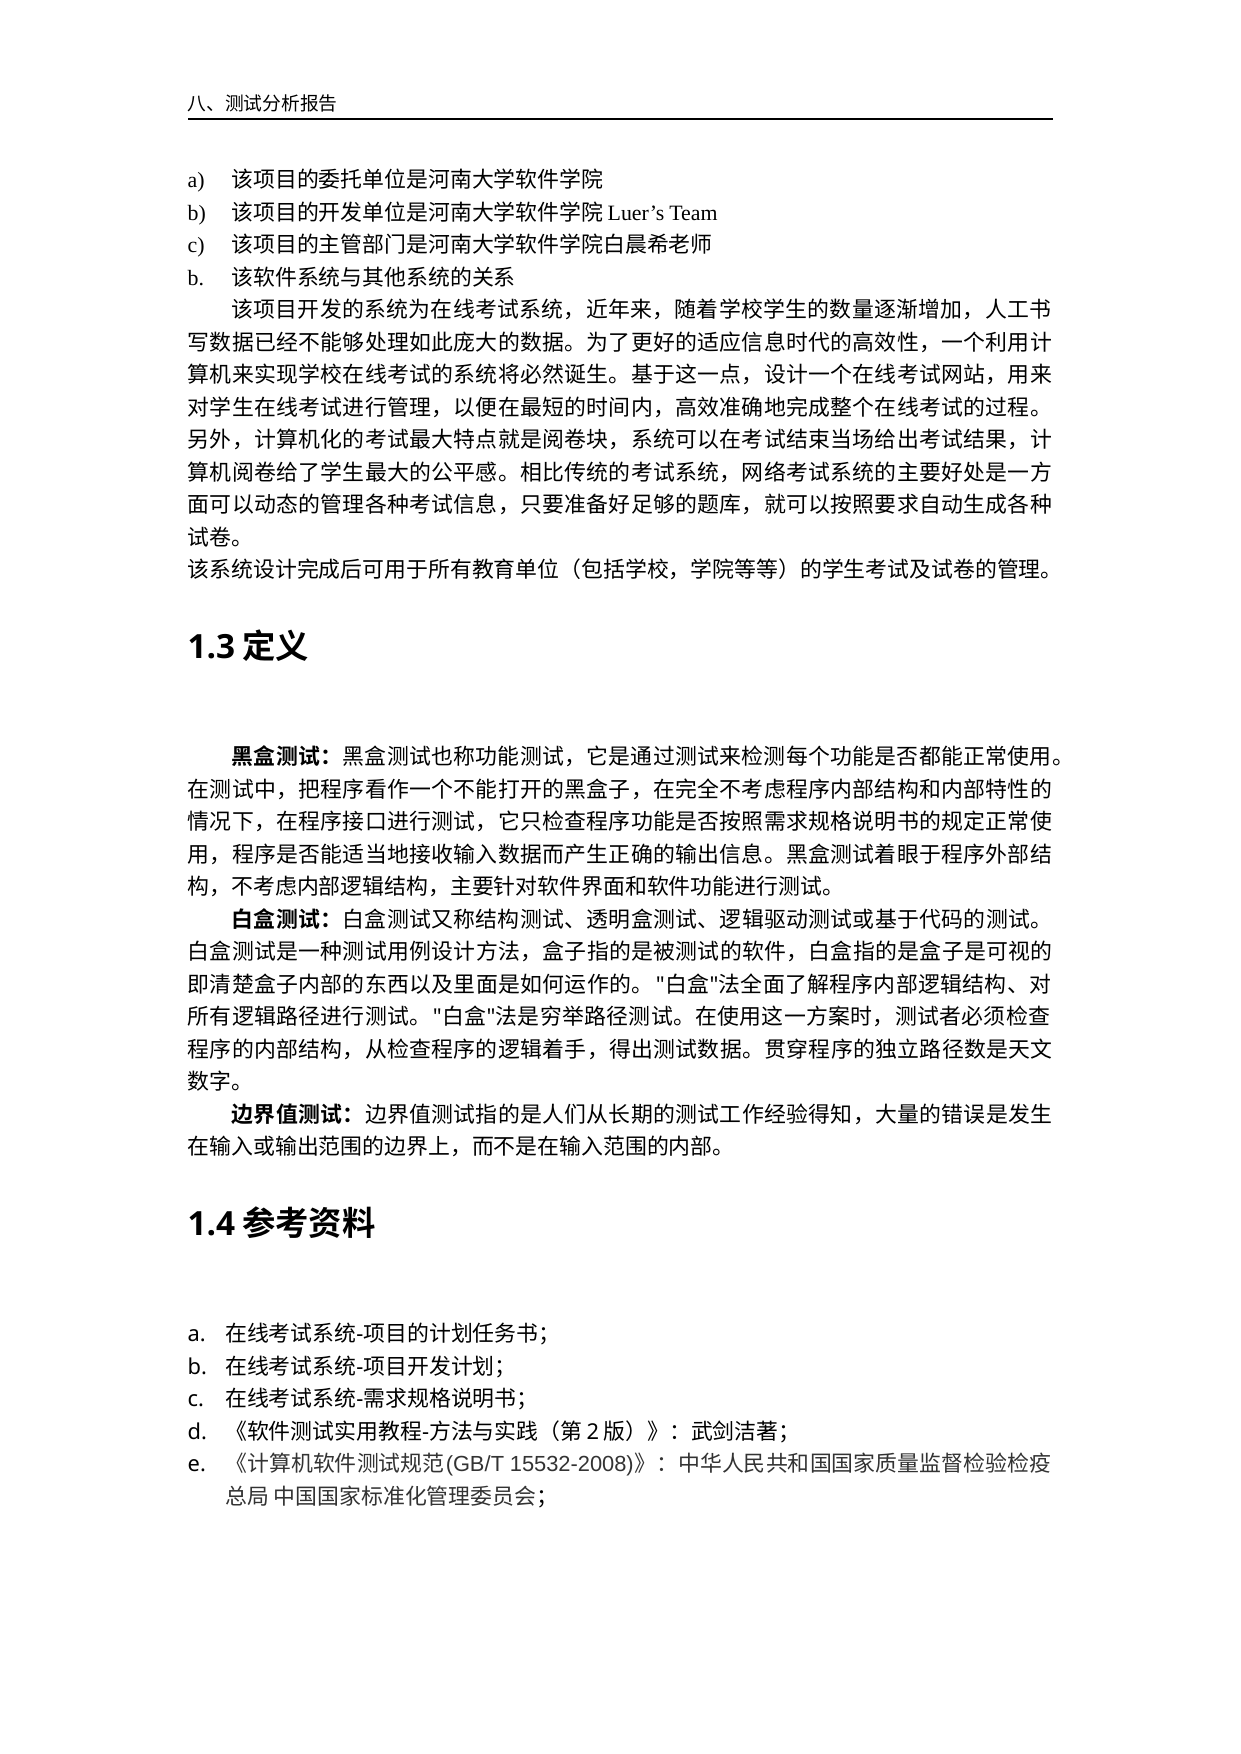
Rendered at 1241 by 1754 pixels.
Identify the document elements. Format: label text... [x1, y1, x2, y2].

text 边界值测试：边界值测试指的是人们从长期的测试工作经验得知，大量的错误是发生在输入或输出范围的边界上，而不是在输入范围的内部。 [187, 1096, 1053, 1161]
text b) 该项目的开发单位是河南大学软件学院Luer’s Team [187, 194, 1053, 227]
text c) 该项目的主管部门是河南大学软件学院白晨希老师 [187, 227, 1053, 259]
subtitle 1.3定义 [187, 611, 1053, 676]
text 该系统设计完成后可用于所有教育单位（包括学校，学院等等）的学生考试及试卷的管理。 [187, 552, 1053, 584]
text b. 该软件系统与其他系统的关系 [187, 259, 1053, 292]
subtitle 1.4参考资料 [187, 1188, 1053, 1253]
list 在线考试系统-项目开发计划； [187, 1348, 1053, 1381]
list 在线考试系统-需求规格说明书； [187, 1381, 1053, 1413]
text 白盒测试：白盒测试又称结构测试、透明盒测试、逻辑驱动测试或基于代码的测试。白盒测试是一种测试用例设计方法，盒子指的是被测试的软件，白盒指的是盒子是可视的，即清楚盒子内部的东西以及里面是如何运作的。"白盒"法全面了解程序内部逻辑结构、对所有逻辑路径进行测试。"白盒"法是穷举路径测试。在使用这一方案时，测试者必须检查程序的内部结构，从检查程序的逻辑着手，得出测试数据。贯穿程序的独立路径数是天文数字。 [187, 901, 1053, 1096]
text a) 该项目的委托单位是河南大学软件学院 [187, 162, 1053, 194]
text 黑盒测试：黑盒测试也称功能测试，它是通过测试来检测每个功能是否都能正常使用。在测试中，把程序看作一个不能打开的黑盒子，在完全不考虑程序内部结构和内部特性的情况下，在程序接口进行测试，它只检查程序功能是否按照需求规格说明书的规定正常使用，程序是否能适当地接收输入数据而产生正确的输出信息。黑盒测试着眼于程序外部结构，不考虑内部逻辑结构，主要针对软件界面和软件功能进行测试。 [187, 739, 1053, 901]
list 在线考试系统-项目的计划任务书； [187, 1316, 1053, 1348]
list 《计算机软件测试规范(GB/T 15532-2008)》：中华人民共和国国家质量监督检验检疫总局 中国国家标准化管理委员会； [187, 1446, 1053, 1511]
list 《软件测试实用教程-方法与实践（第2版）》：武剑洁著； [187, 1413, 1053, 1446]
text 该项目开发的系统为在线考试系统，近年来，随着学校学生的数量逐渐增加，人工书写数据已经不能够处理如此庞大的数据。为了更好的适应信息时代的高效性，一个利用计算机来实现学校在线考试的系统将必然诞生。基于这一点，设计一个在线考试网站，用来对学生在线考试进行管理，以便在最短的时间内，高效准确地完成整个在线考试的过程。另外，计算机化的考试最大特点就是阅卷块，系统可以在考试结束当场给出考试结果，计算机阅卷给了学生最大的公平感。相比传统的考试系统，网络考试系统的主要好处是一方面可以动态的管理各种考试信息，只要准备好足够的题库，就可以按照要求自动生成各种试卷。 [187, 292, 1053, 552]
